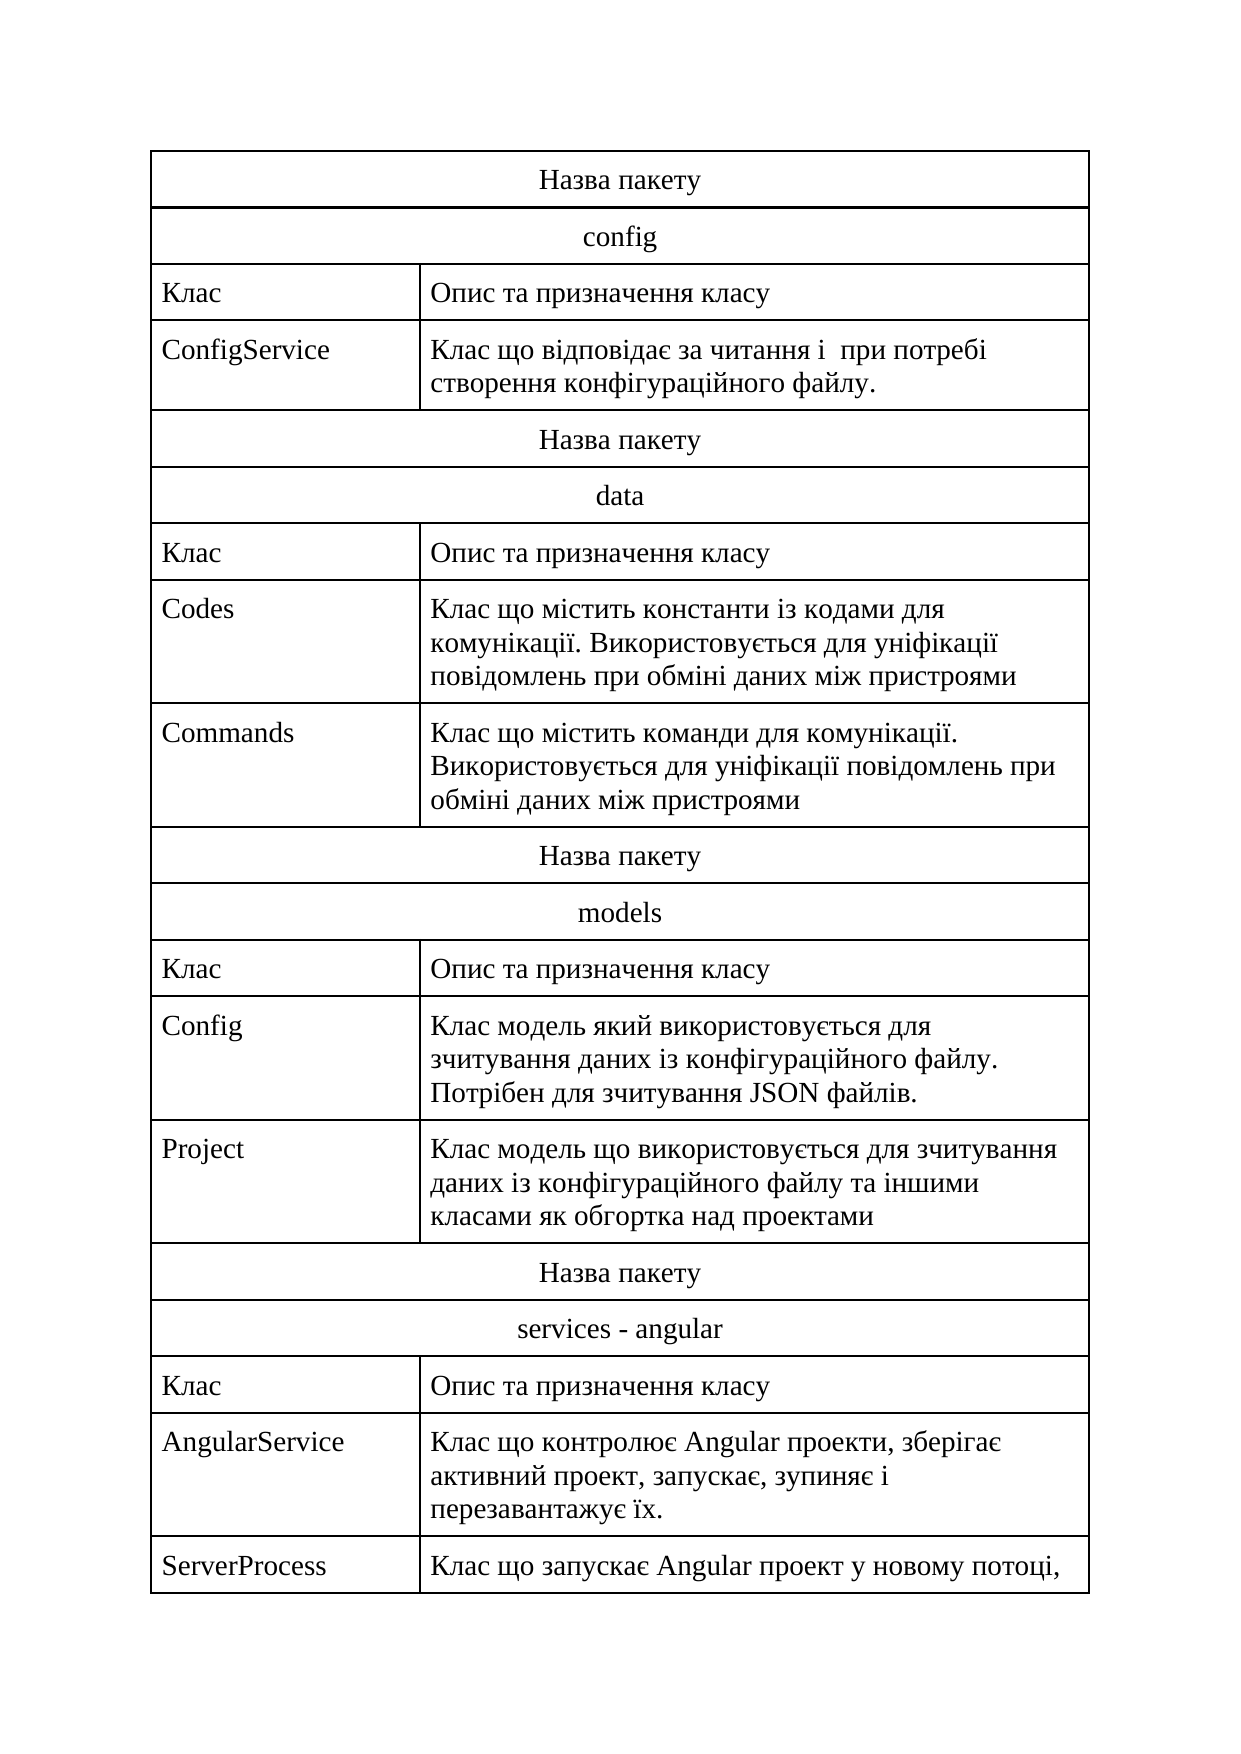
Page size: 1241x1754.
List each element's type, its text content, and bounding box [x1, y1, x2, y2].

table_cell Клас що відповідає за читання і при потребі створення конфігураційного файлу. [421, 321, 1088, 409]
table_cell Опис та призначення класу [421, 941, 1088, 995]
table_cell Назва пакету [152, 1244, 1088, 1299]
table_cell services - angular [152, 1301, 1088, 1355]
table_cell ConfigService [152, 321, 419, 409]
table_cell Опис та призначення класу [421, 1357, 1088, 1412]
table_cell Назва пакету [152, 828, 1088, 882]
table_cell Клас модель що використовується для зчитування даних із конфігураційного файлу та іншими класами як обгортка над проектами [421, 1121, 1088, 1242]
table_cell AngularService [152, 1414, 419, 1535]
table_cell Клас [152, 265, 419, 319]
table_cell Клас [152, 1357, 419, 1412]
table_header Назва пакету [152, 152, 1088, 206]
table_cell Клас [152, 524, 419, 579]
table_cell models [152, 884, 1088, 939]
table_cell Клас що контролює Angular проекти, зберігає активний проект, запускає, зупиняє і перезавантажує їх. [421, 1414, 1088, 1535]
table_cell Опис та призначення класу [421, 265, 1088, 319]
table_cell Project [152, 1121, 419, 1242]
table_cell Codes [152, 581, 419, 702]
table_cell Клас [152, 941, 419, 995]
table_cell Config [152, 997, 419, 1119]
table_cell data [152, 468, 1088, 522]
table_cell Опис та призначення класу [421, 524, 1088, 579]
table_cell Клас що містить константи із кодами для комунікації. Використовується для уніфікації повідомлень при обміні даних між пристроями [421, 581, 1088, 702]
table_cell Клас що містить команди для комунікації. Використовується для уніфікації повідомлень при обміні даних між пристроями [421, 704, 1088, 826]
table_cell Commands [152, 704, 419, 826]
table_cell config [152, 209, 1088, 263]
table_cell Назва пакету [152, 411, 1088, 466]
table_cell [421, 1537, 1088, 1592]
table_cell ServerProcess [152, 1537, 419, 1592]
table_cell Клас модель який використовується для зчитування даних із конфігураційного файлу. Потрібен для зчитування JSON файлів. [421, 997, 1088, 1119]
